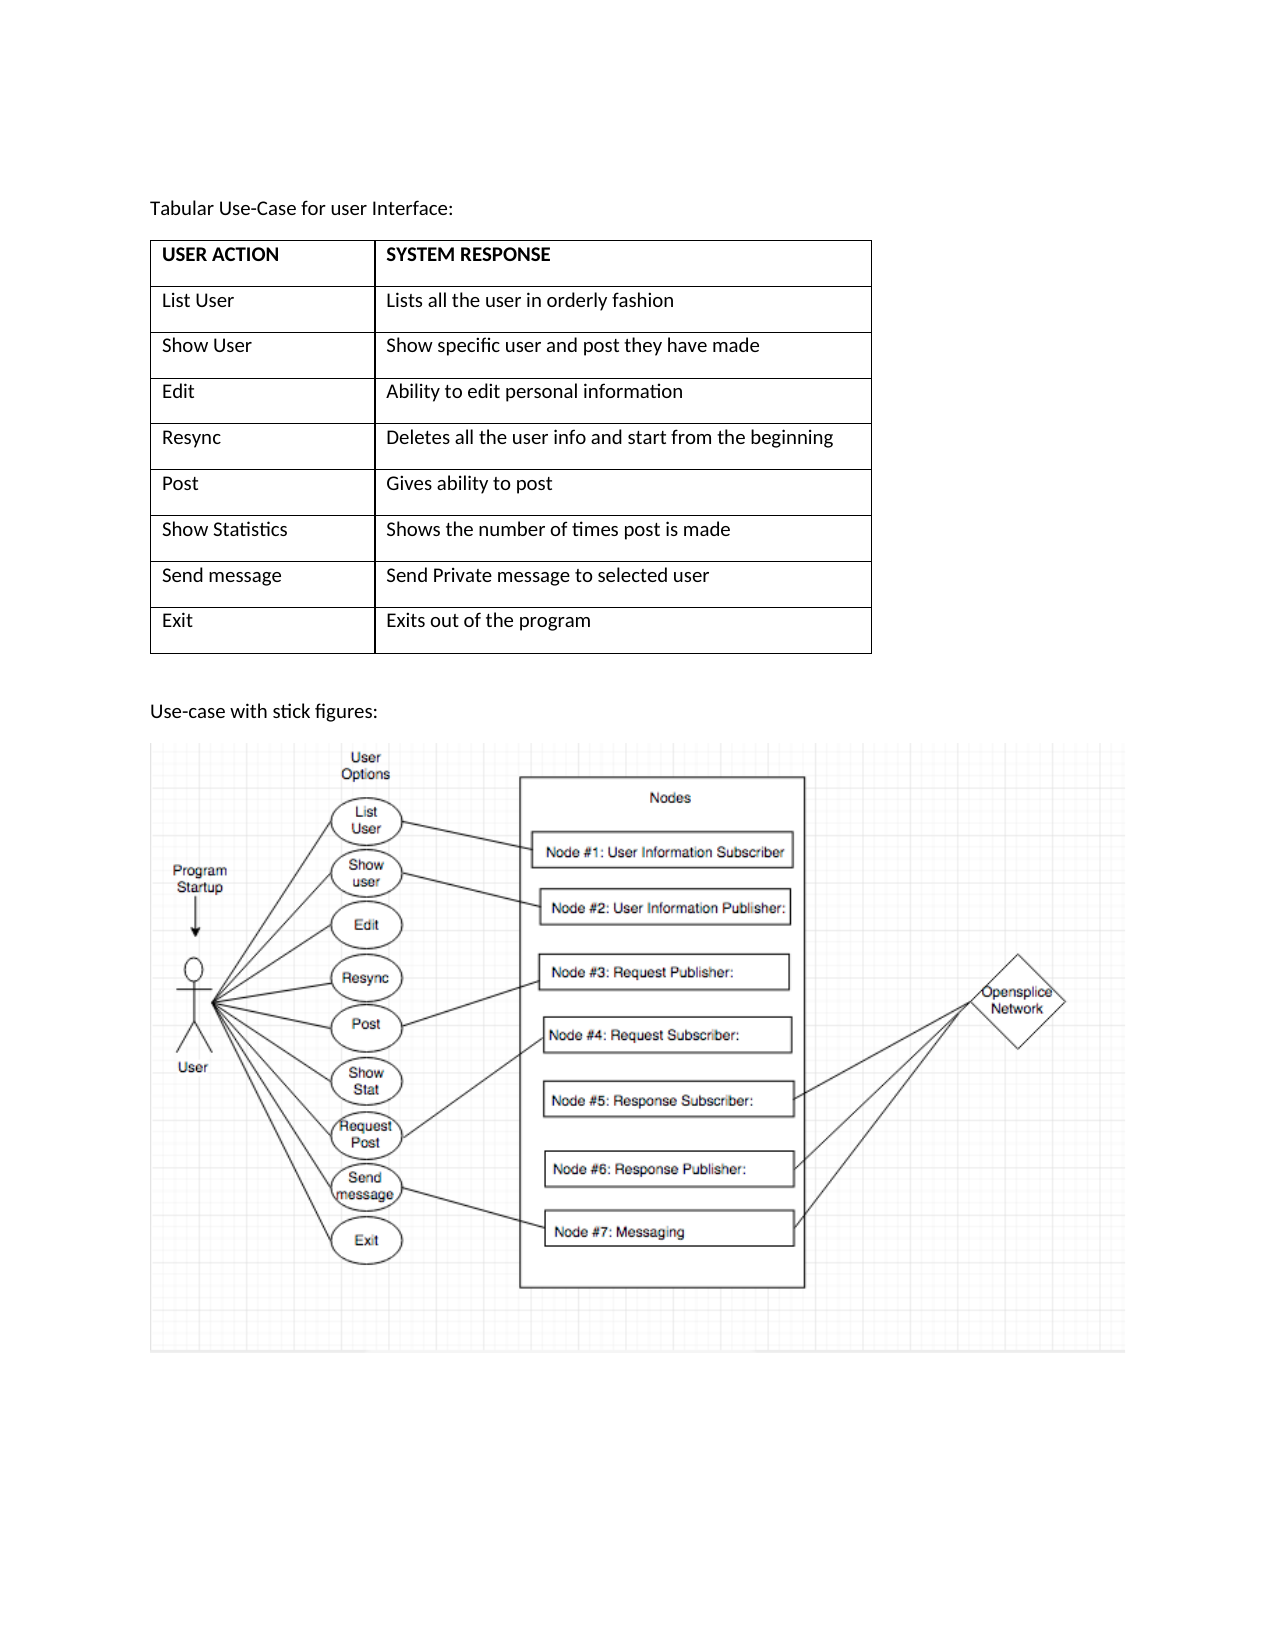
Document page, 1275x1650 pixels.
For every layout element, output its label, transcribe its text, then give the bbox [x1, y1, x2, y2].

text Use-case with stick figures: [150, 698, 1125, 724]
table_cell Show Statistics [151, 516, 374, 561]
table_cell Show User [151, 333, 374, 377]
table_header SYSTEM RESPONSE [376, 241, 871, 286]
table_cell Send message [151, 562, 374, 607]
table_cell List User [151, 287, 374, 332]
table_cell Edit [151, 379, 374, 423]
picture [150, 743, 1125, 1353]
table_cell Exits out of the program [376, 608, 871, 652]
table_cell Lists all the user in orderly fashion [376, 287, 871, 332]
table_header USER ACTION [151, 241, 374, 286]
table_cell Post [151, 470, 374, 515]
table_cell Resync [151, 424, 374, 469]
table_cell Exit [151, 608, 374, 652]
table_cell Shows the number of times post is made [376, 516, 871, 561]
text Tabular Use-Case for user Interface: [150, 195, 1125, 220]
table_cell Show specific user and post they have made [376, 333, 871, 377]
table_cell Gives ability to post [376, 470, 871, 515]
table_cell Deletes all the user info and start from the beginning [376, 424, 871, 469]
table_cell Ability to edit personal information [376, 379, 871, 423]
table_cell Send Private message to selected user [376, 562, 871, 607]
